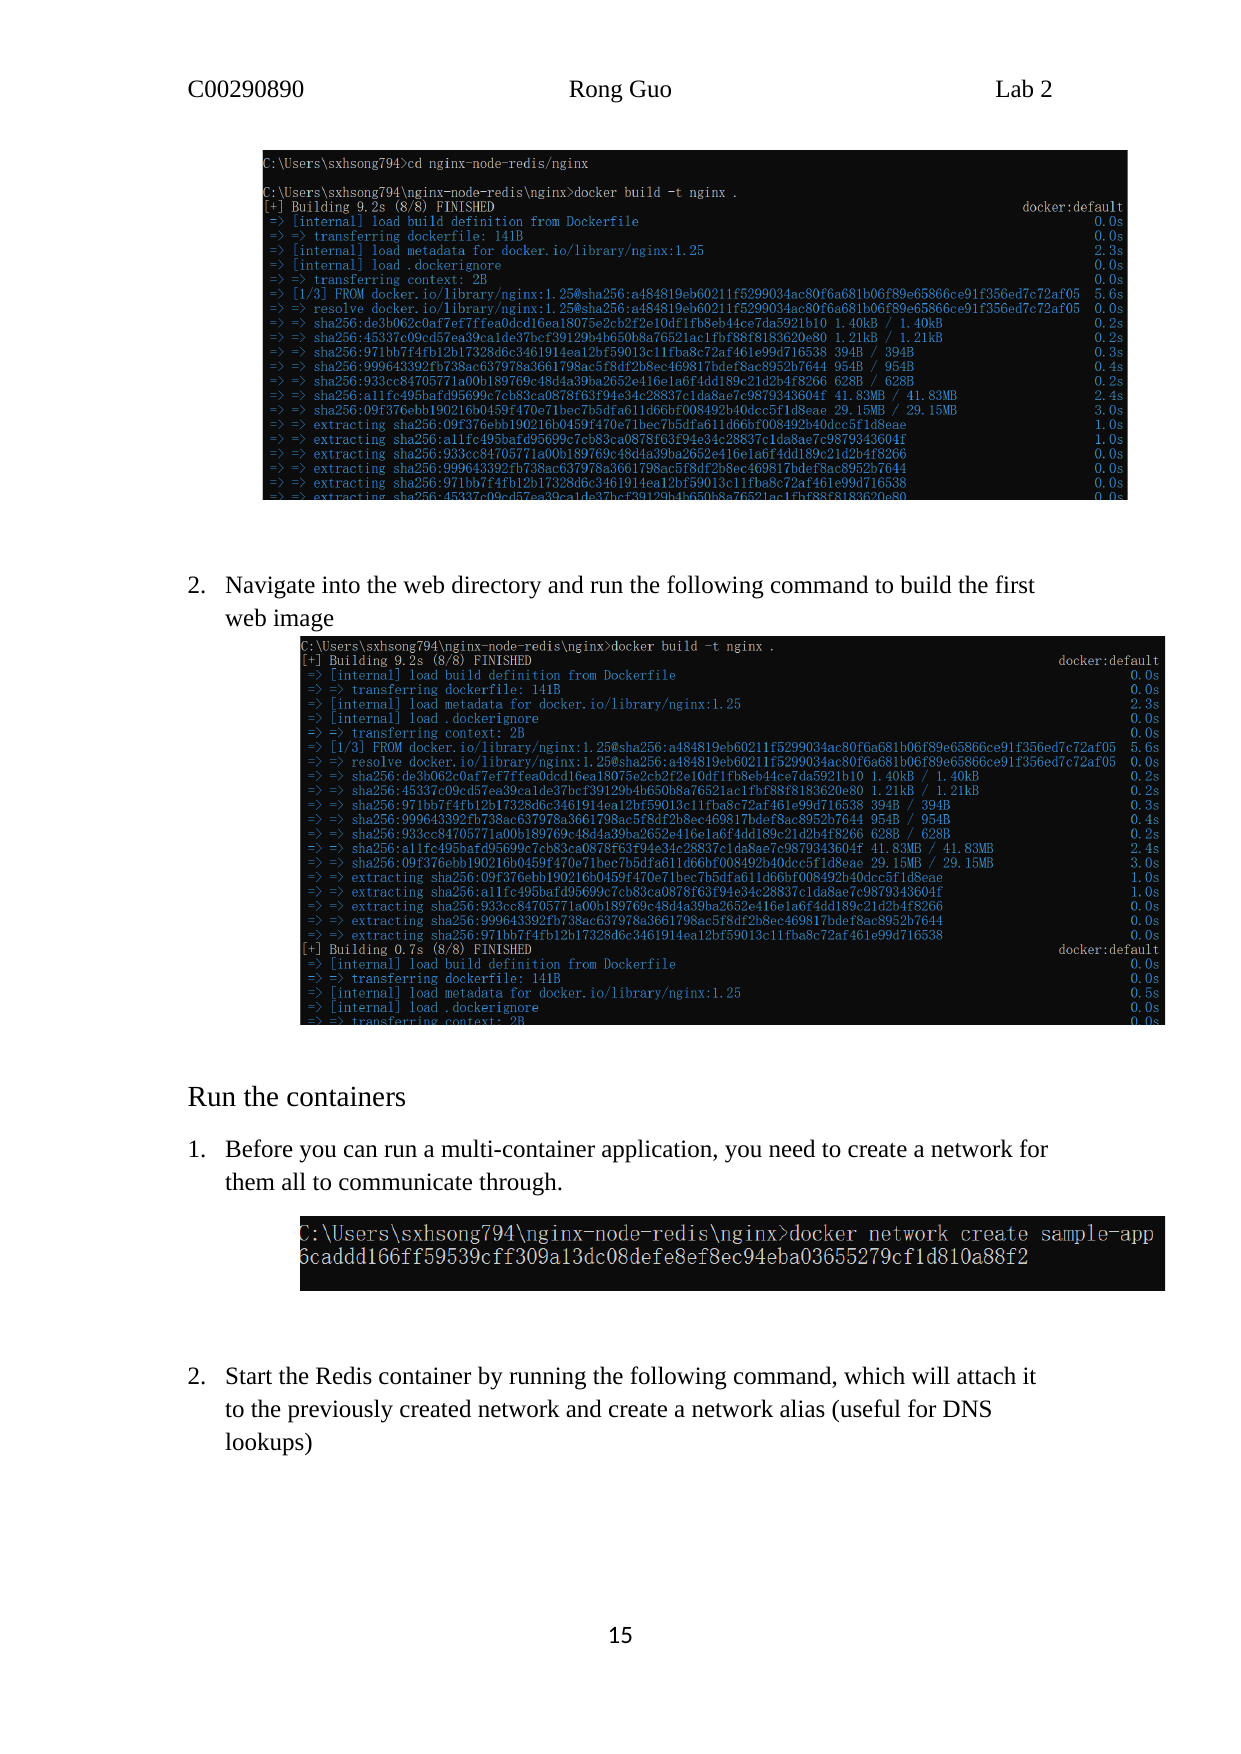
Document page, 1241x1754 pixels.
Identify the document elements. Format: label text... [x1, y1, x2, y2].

list Before you can run a multi-container application, you need to create a network for them all to communicate through. [187, 1134, 1053, 1196]
list Start the Redis container by running the following command, which will attach it to the previously created network and create a network alias (useful for DNS lookups) [187, 1361, 1053, 1456]
picture [300, 1216, 1166, 1291]
picture [300, 636, 1166, 1025]
text Run the containers [187, 1079, 1053, 1112]
list Navigate into the web directory and run the following command to build the first web image [187, 570, 1053, 632]
picture [262, 150, 1128, 500]
